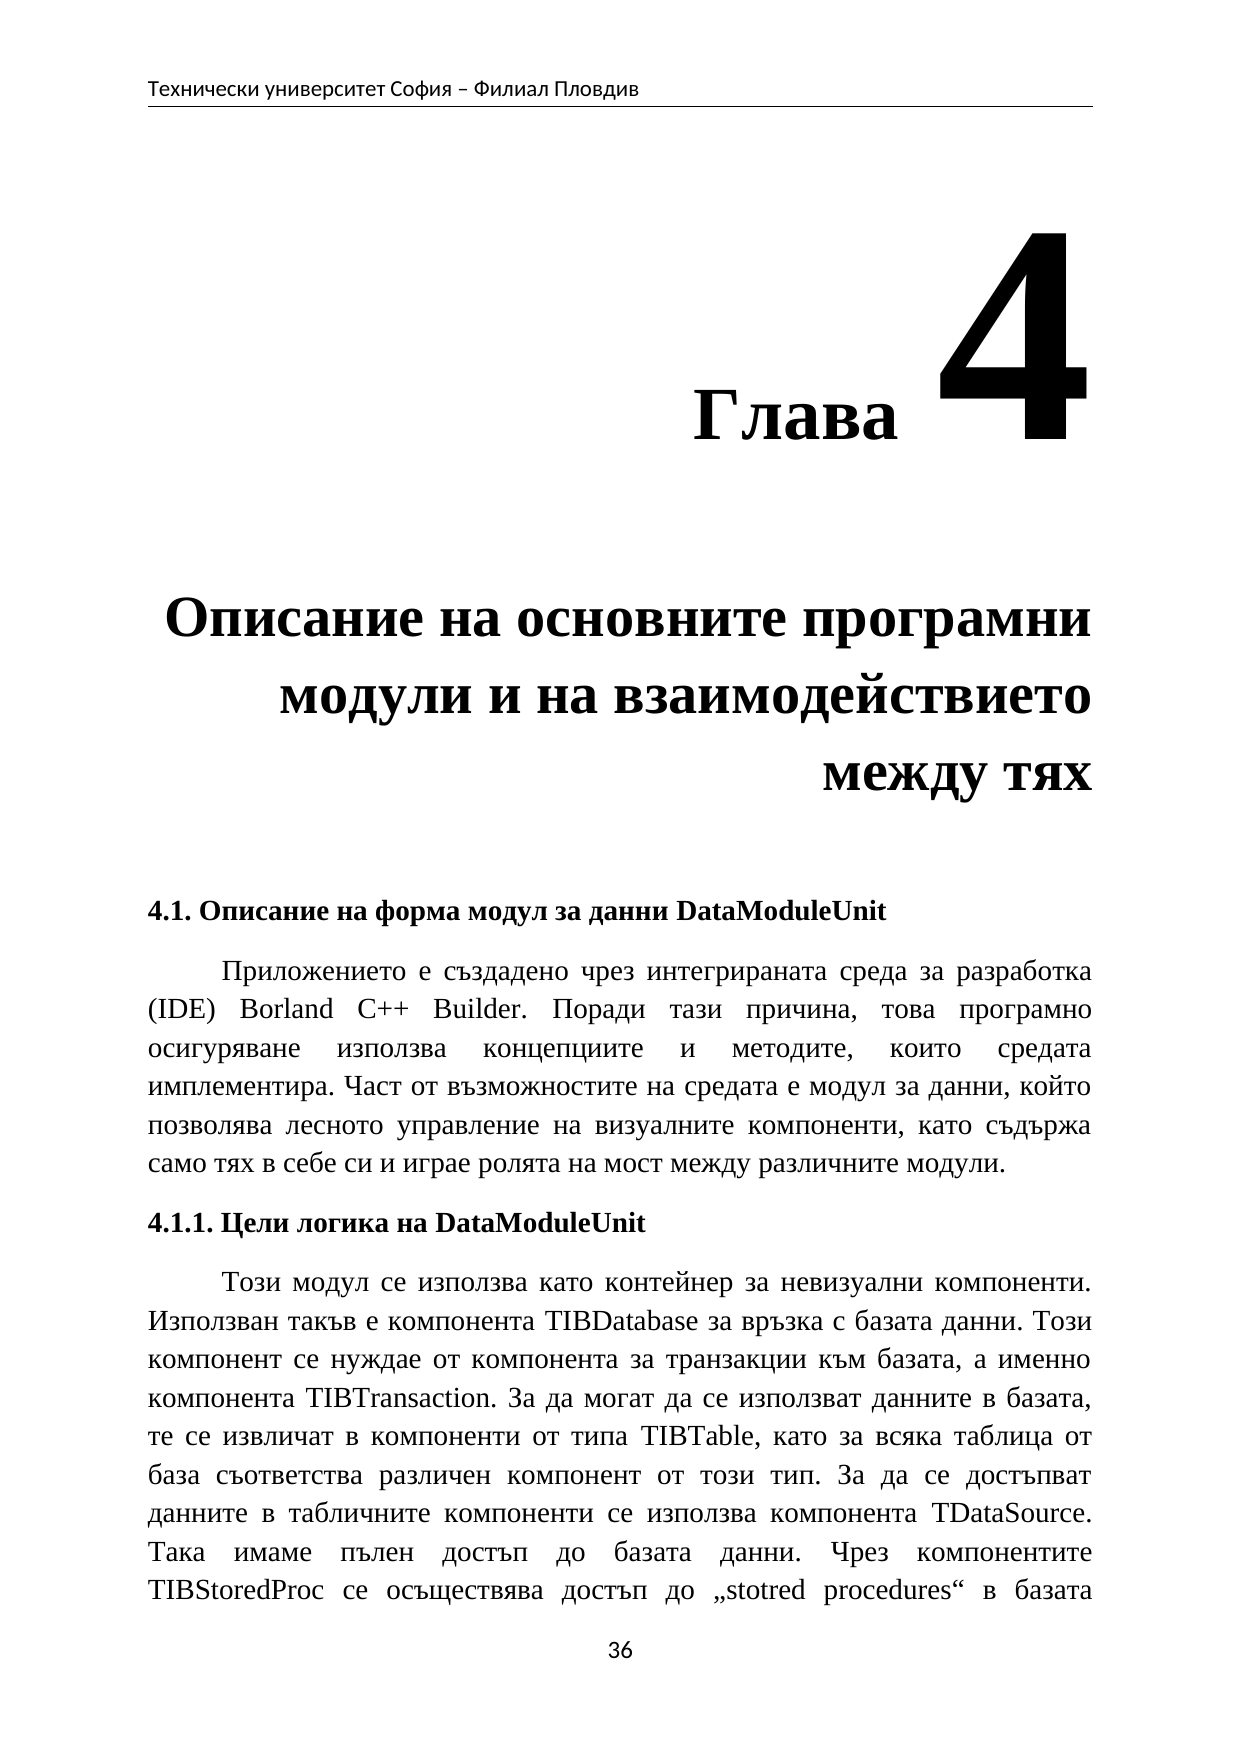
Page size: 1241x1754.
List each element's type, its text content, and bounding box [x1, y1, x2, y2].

text 4.1.1. Цели логика на DataModuleUnit [148, 1205, 1092, 1238]
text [148, 1264, 1092, 1606]
text Глава 4 [148, 148, 1092, 507]
text Описание на основните програмни модули и на взаимодействието между тях [148, 582, 1092, 803]
text Приложението е създадено чрез интегрираната среда за разработка (IDE) Borland C++ Builder. Поради тази причина, това програмно осигуряване използва концепциите и методите, които средата имплементира. Част от възможностите на средата е модул за данни, който позволява лесното управление на визуалните компоненти, като съдържа само тях в себе си и играе ролята на мост между различните модули. [148, 953, 1092, 1179]
text 4.1. Описание на форма модул за данни DataModuleUnit [148, 893, 1092, 927]
